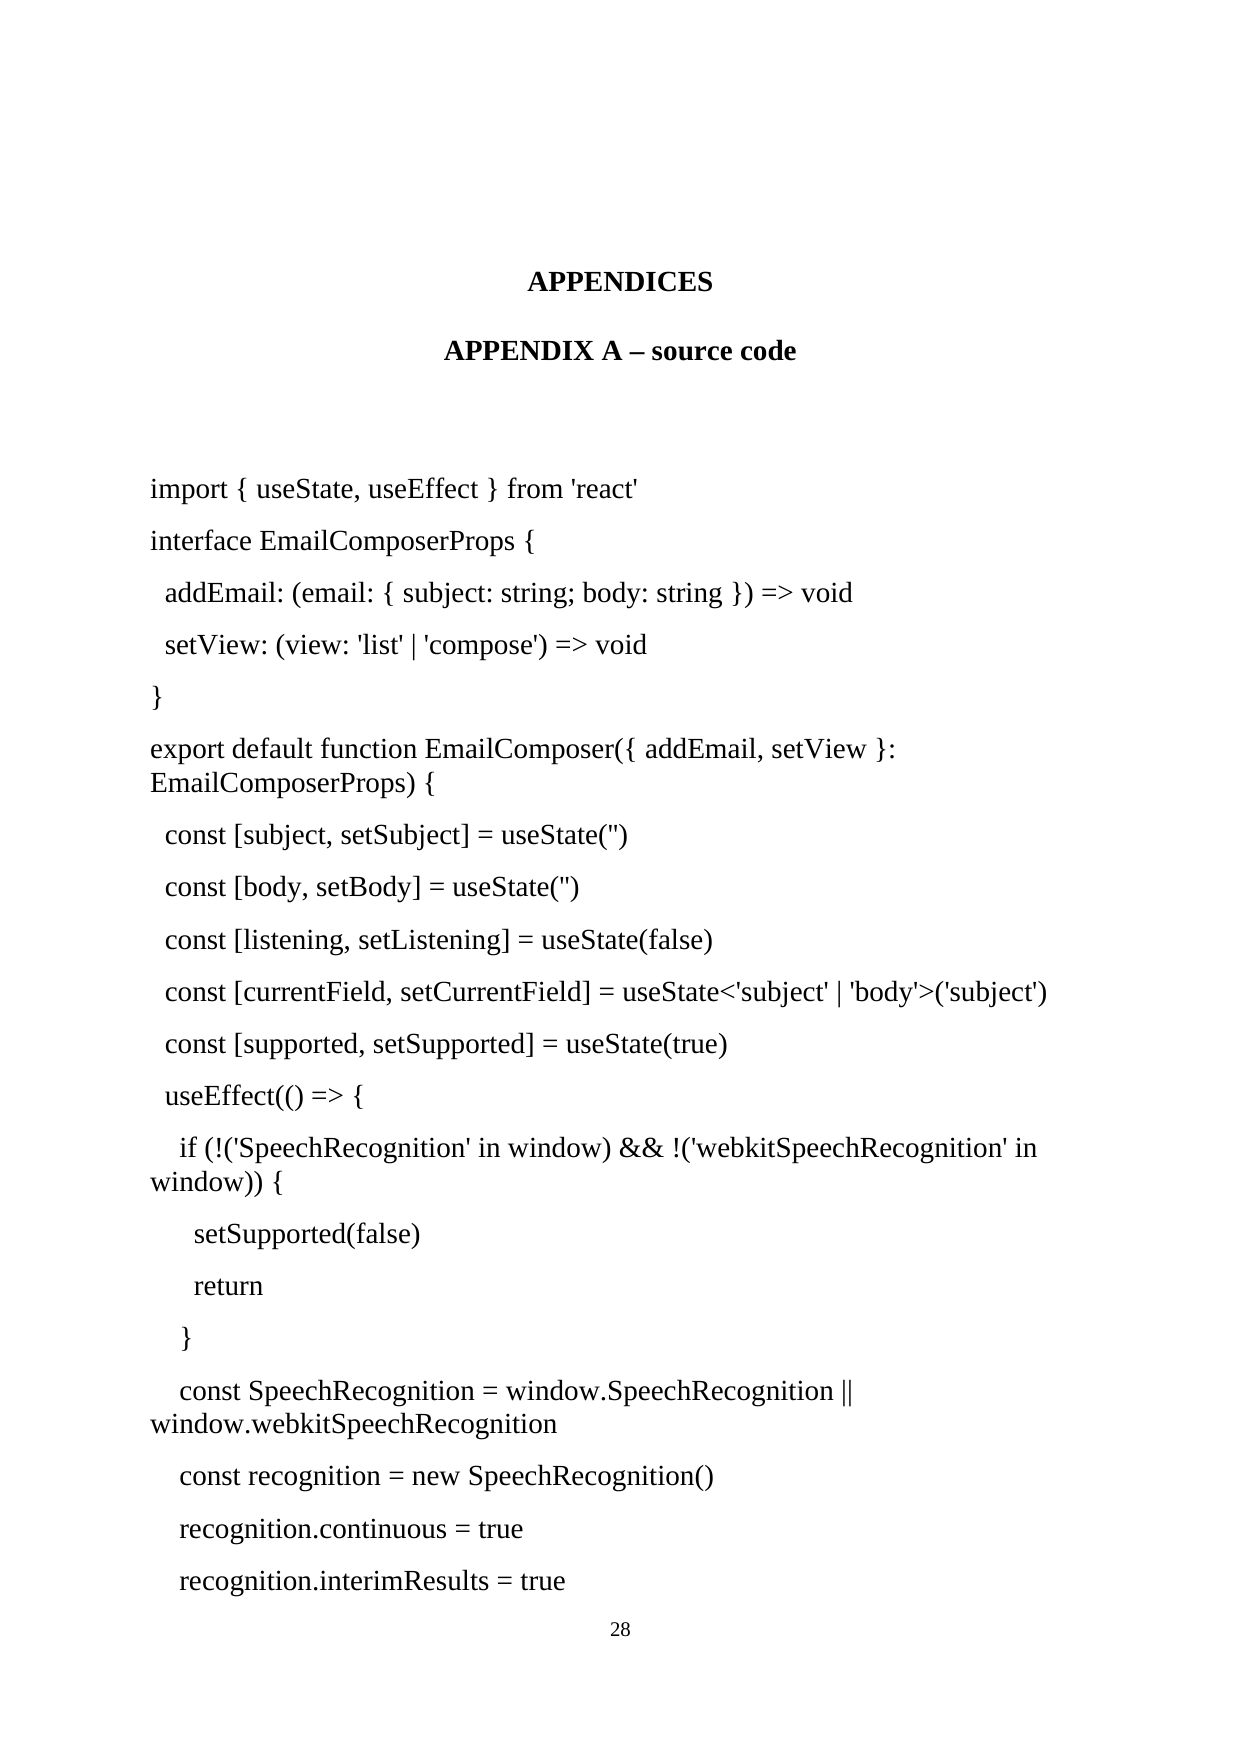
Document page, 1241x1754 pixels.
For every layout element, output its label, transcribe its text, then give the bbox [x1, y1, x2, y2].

text const [currentField, setCurrentField] = useState<'subject' | 'body'>('subject') [150, 974, 1090, 1007]
text APPENDICES [150, 264, 1090, 297]
text const SpeechRecognition = window.SpeechRecognition || window.webkitSpeechRecognition [150, 1373, 1090, 1440]
text APPENDIX A – source code [150, 333, 1090, 366]
text } [150, 679, 1090, 713]
text recognition.continuous = true [150, 1511, 1090, 1544]
text recognition.interimResults = true [150, 1563, 1090, 1596]
text setView: (view: 'list' | 'compose') => void [150, 627, 1090, 661]
text setSupported(false) [150, 1216, 1090, 1250]
text addEmail: (email: { subject: string; body: string }) => void [150, 575, 1090, 609]
text return [150, 1268, 1090, 1302]
text export default function EmailComposer({ addEmail, setView }: EmailComposerProps) { [150, 732, 1090, 799]
text useEffect(() => { [150, 1078, 1090, 1112]
text const recognition = new SpeechRecognition() [150, 1458, 1090, 1492]
text } [150, 1321, 1090, 1354]
text const [supported, setSupported] = useState(true) [150, 1026, 1090, 1060]
text const [body, setBody] = useState('') [150, 869, 1090, 903]
text const [listening, setListening] = useState(false) [150, 922, 1090, 955]
text if (!('SpeechRecognition' in window) && !('webkitSpeechRecognition' in window)) { [150, 1131, 1090, 1198]
text interface EmailComposerProps { [150, 523, 1090, 556]
text const [subject, setSubject] = useState('') [150, 817, 1090, 851]
text import { useState, useEffect } from 'react' [150, 471, 1090, 504]
